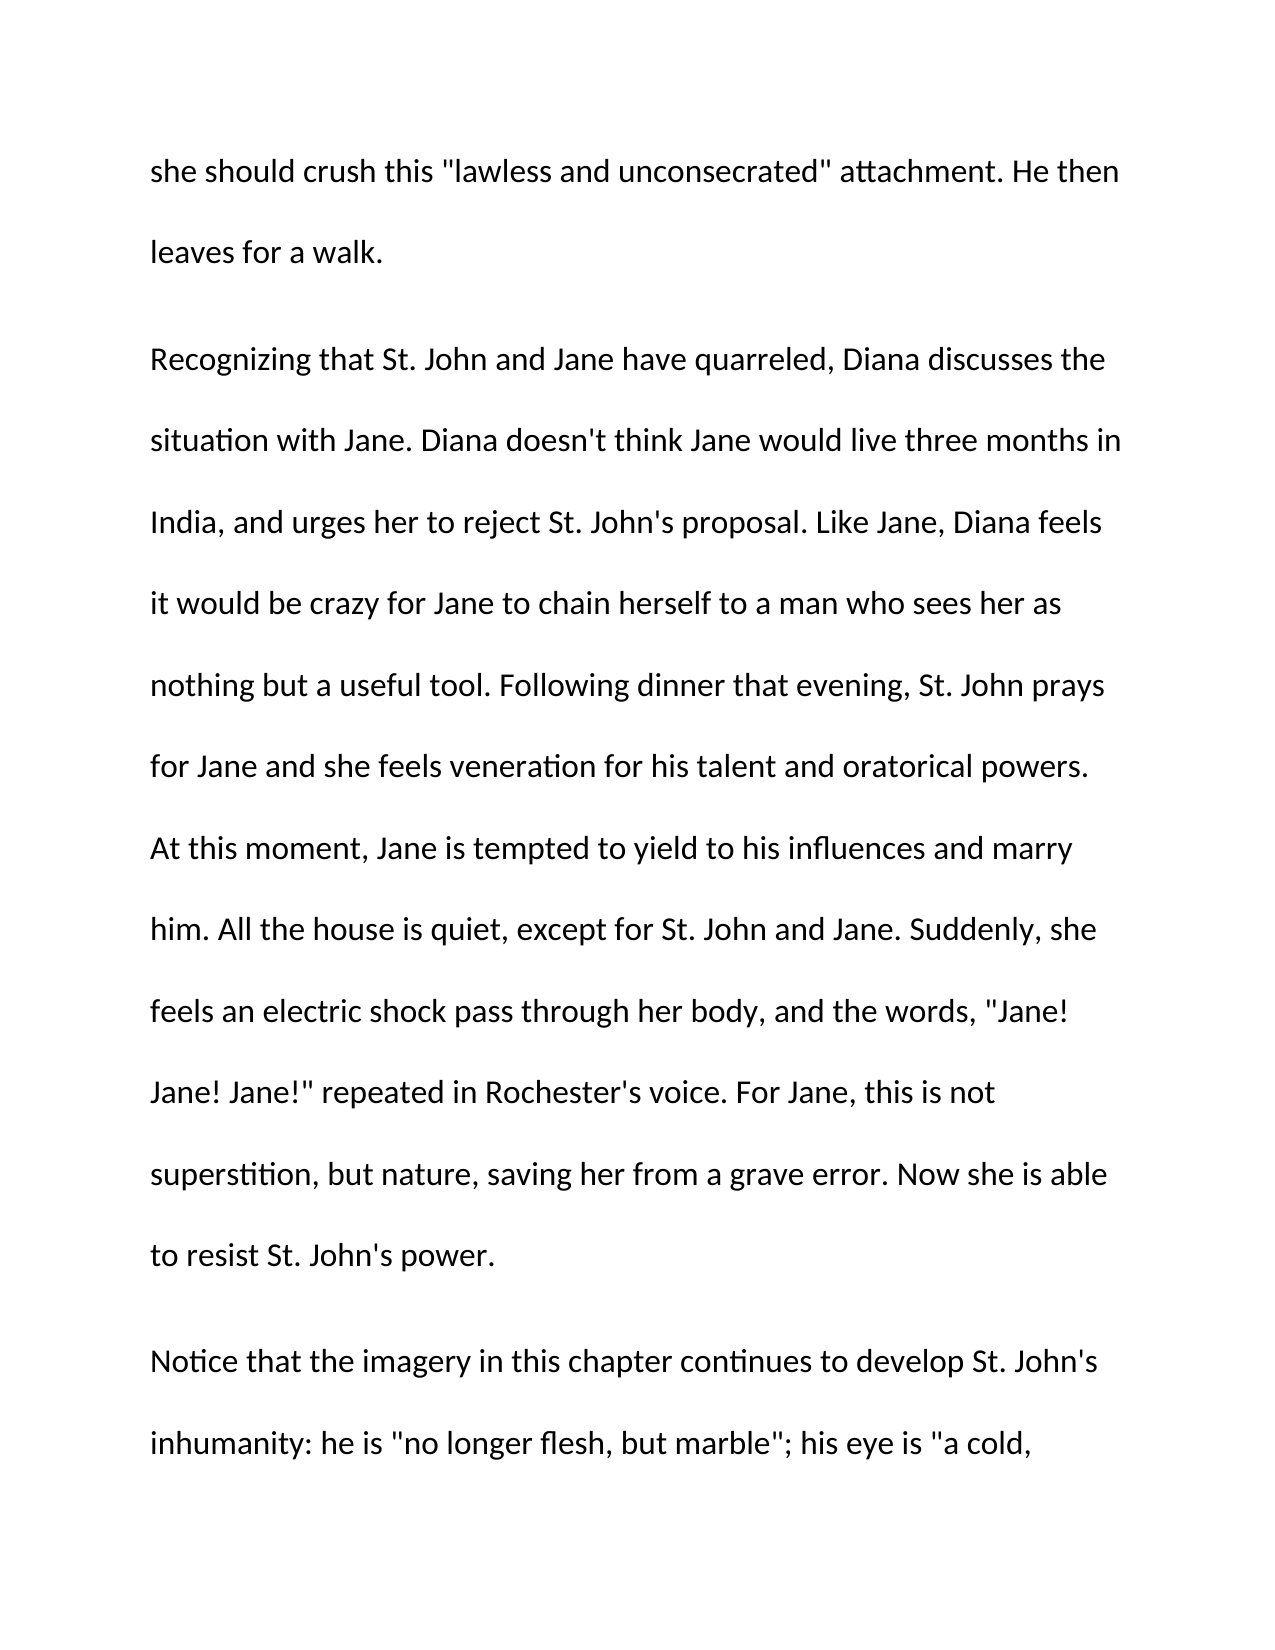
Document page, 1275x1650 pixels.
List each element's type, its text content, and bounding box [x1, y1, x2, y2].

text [150, 1340, 1125, 1463]
text Recognizing that St. John and Jane have quarreled, Diana discusses the situation with Jane. Diana doesn't think Jane would live three months in India, and urges her to reject St. John's proposal. Like Jane, Diana feels it would be crazy for Jane to chain herself to a man who sees her as nothing but a useful tool. Following dinner that evening, St. John prays for Jane and she feels veneration for his talent and oratorical powers. At this moment, Jane is tempted to yield to his influences and marry him. All the house is quiet, except for St. John and Jane. Suddenly, she feels an electric shock pass through her body, and the words, "Jane! Jane! Jane!" repeated in Rochester's voice. For Jane, this is not superstition, but nature, saving her from a grave error. Now she is able to resist St. John's power. [150, 338, 1125, 1275]
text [150, 150, 1125, 272]
